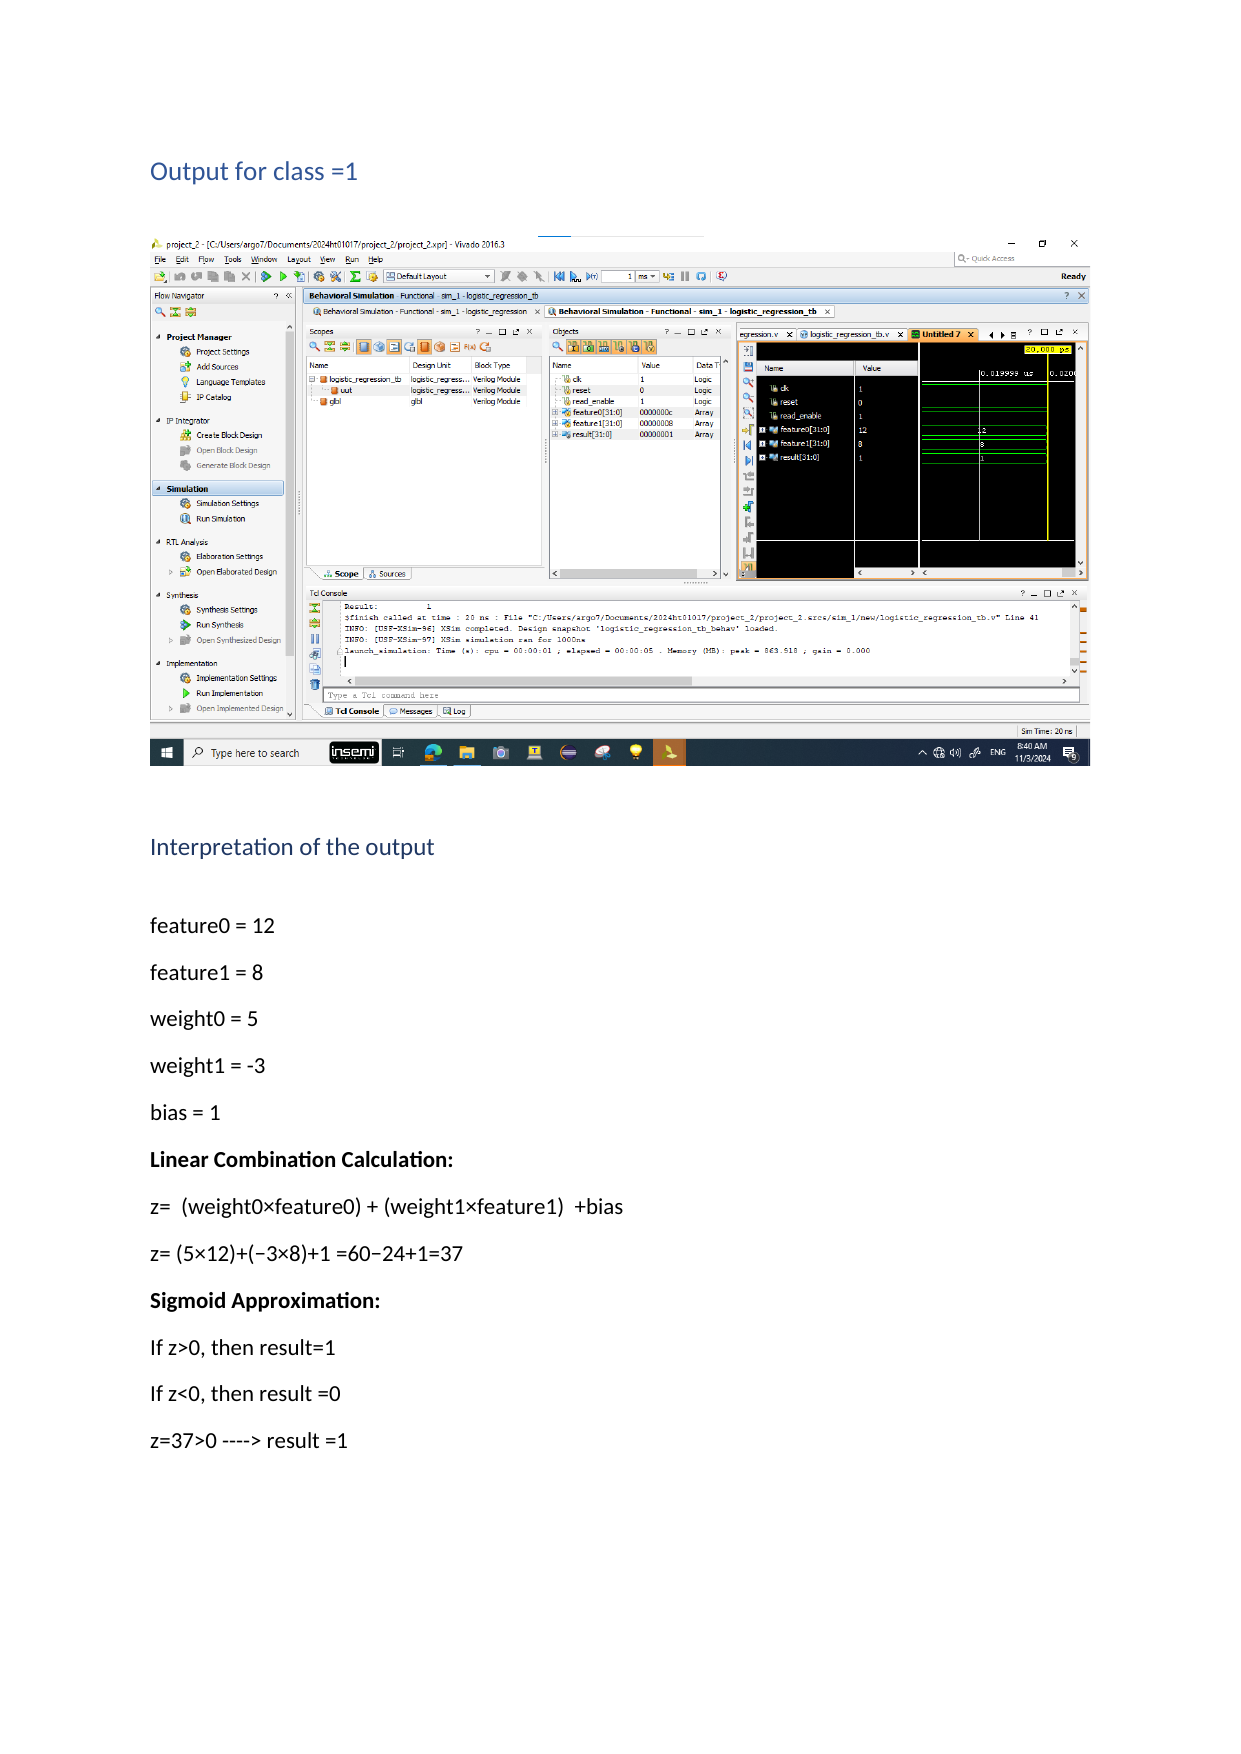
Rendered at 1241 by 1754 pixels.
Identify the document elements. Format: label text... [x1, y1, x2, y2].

text z= (5×12)+(−3×8)+1 =60−24+1=37 [150, 1239, 1090, 1267]
text weight0 = 5 [150, 1004, 1090, 1033]
text z=37>0 ----> result =1 [150, 1426, 1090, 1454]
text If z<0, then result =0 [150, 1379, 1090, 1408]
text bias = 1 [150, 1098, 1090, 1126]
text If z>0, then result=1 [150, 1333, 1090, 1361]
subtitle Output for class =1 [150, 154, 1090, 187]
text Linear Combination Calculation: [150, 1145, 1090, 1173]
text weight1 = -3 [150, 1051, 1090, 1079]
text Sigmoid Approximation: [150, 1286, 1090, 1314]
text feature0 = 12 [150, 911, 1090, 939]
subtitle Interpretation of the output [150, 831, 1090, 862]
text feature1 = 8 [150, 958, 1090, 986]
picture [150, 236, 1091, 766]
text z= (weight0×feature0) + (weight1×feature1) +bias [150, 1192, 1090, 1220]
